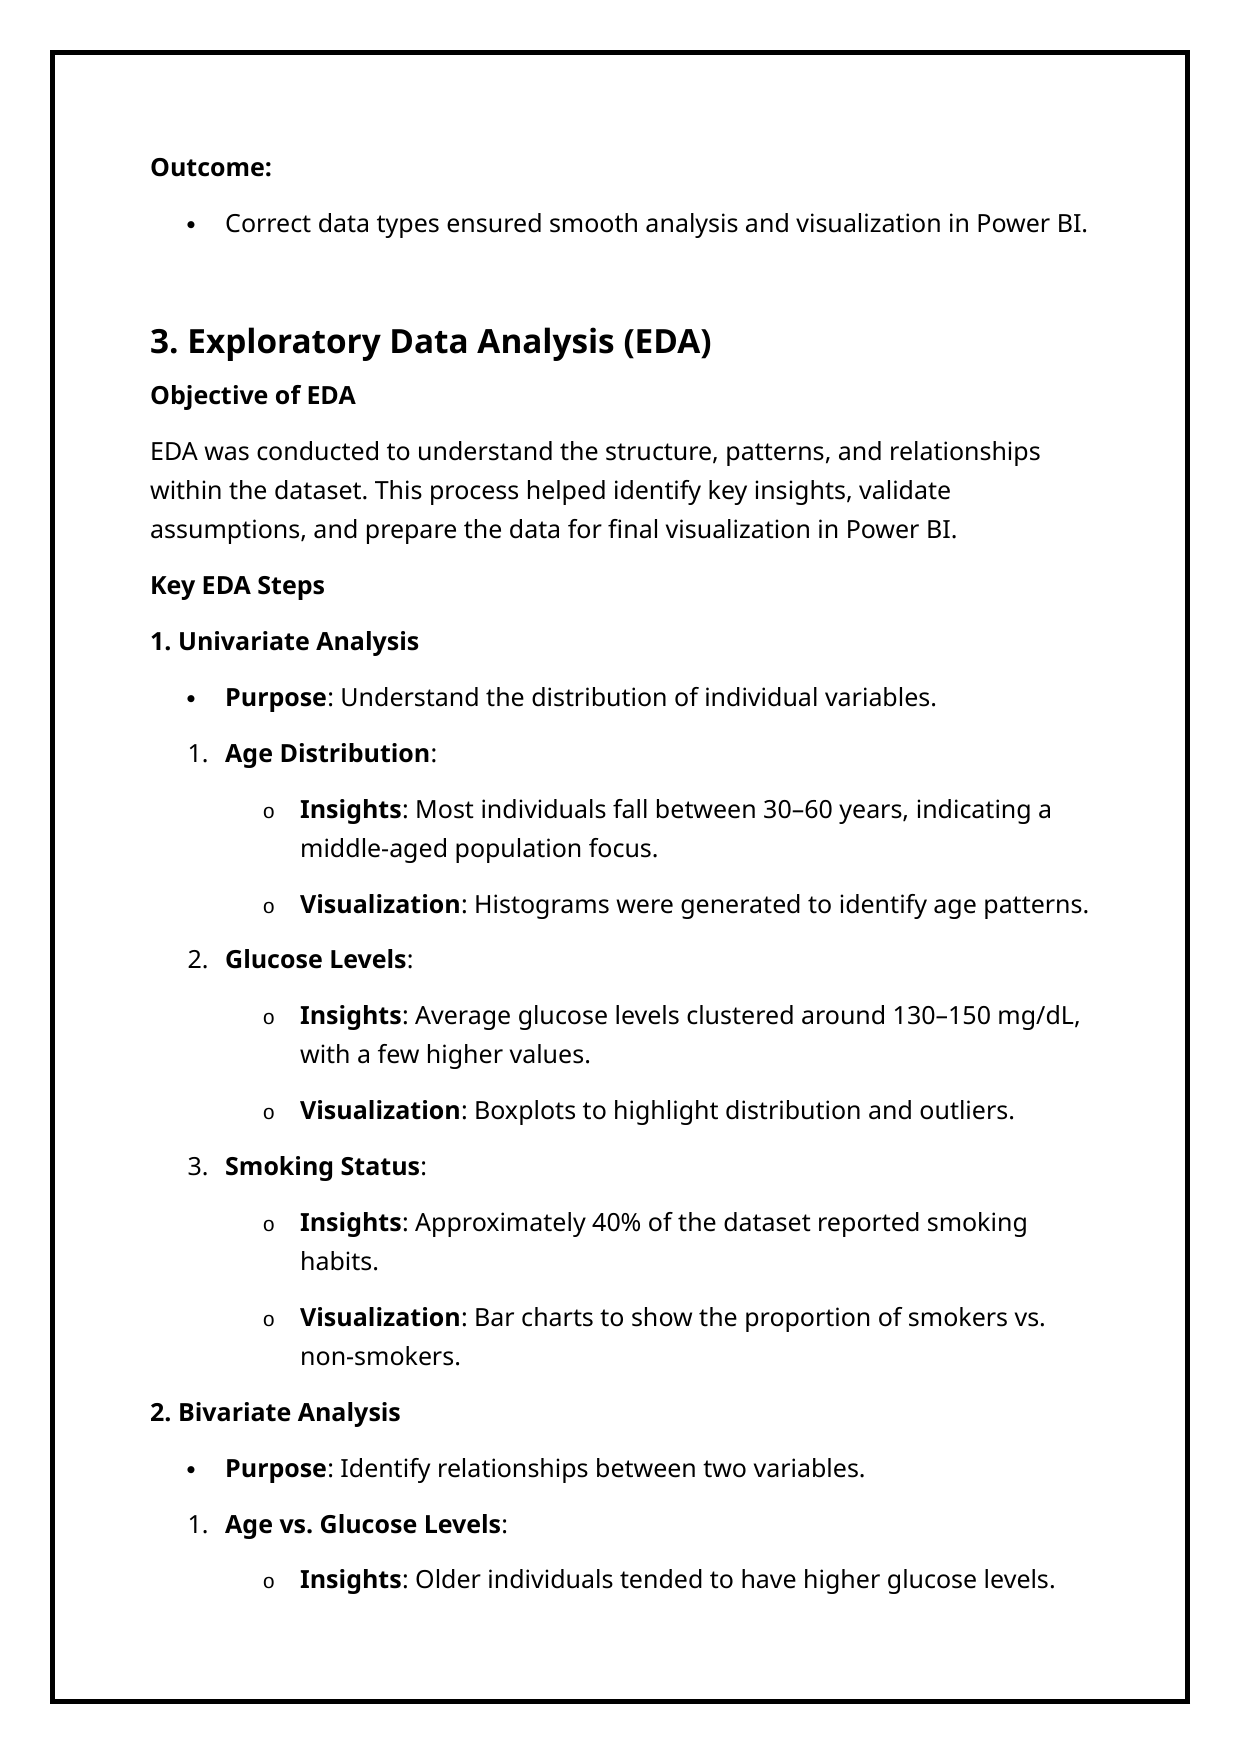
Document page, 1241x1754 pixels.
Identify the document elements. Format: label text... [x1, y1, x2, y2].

subtitle 3. Exploratory Data Analysis (EDA) [150, 317, 1090, 363]
list Visualization: Bar charts to show the proportion of smokers vs. non-smokers. [262, 1300, 1090, 1373]
list Correct data types ensured smooth analysis and visualization in Power BI. [187, 206, 1090, 240]
text Key EDA Steps [150, 568, 1090, 602]
list Insights: Approximately 40% of the dataset reported smoking habits. [262, 1205, 1090, 1278]
text 2. Bivariate Analysis [150, 1395, 1090, 1429]
list Visualization: Boxplots to highlight distribution and outliers. [262, 1093, 1090, 1127]
list Smoking Status: [187, 1149, 1090, 1183]
list Glucose Levels: [187, 942, 1090, 976]
list Age vs. Glucose Levels: [187, 1506, 1090, 1540]
text 1. Univariate Analysis [150, 624, 1090, 658]
list Insights: Older individuals tended to have higher glucose levels. [262, 1562, 1090, 1596]
list Purpose: Understand the distribution of individual variables. [187, 680, 1090, 714]
text Outcome: [150, 150, 1090, 184]
list Purpose: Identify relationships between two variables. [187, 1451, 1090, 1484]
list Insights: Most individuals fall between 30–60 years, indicating a middle-aged population focus. [262, 791, 1090, 864]
text Objective of EDA [150, 378, 1090, 412]
list Age Distribution: [187, 736, 1090, 769]
text EDA was conducted to understand the structure, patterns, and relationships within the dataset. This process helped identify key insights, validate assumptions, and prepare the data for final visualization in Power BI. [150, 434, 1090, 546]
list Visualization: Histograms were generated to identify age patterns. [262, 886, 1090, 920]
list Insights: Average glucose levels clustered around 130–150 mg/dL, with a few higher values. [262, 998, 1090, 1071]
